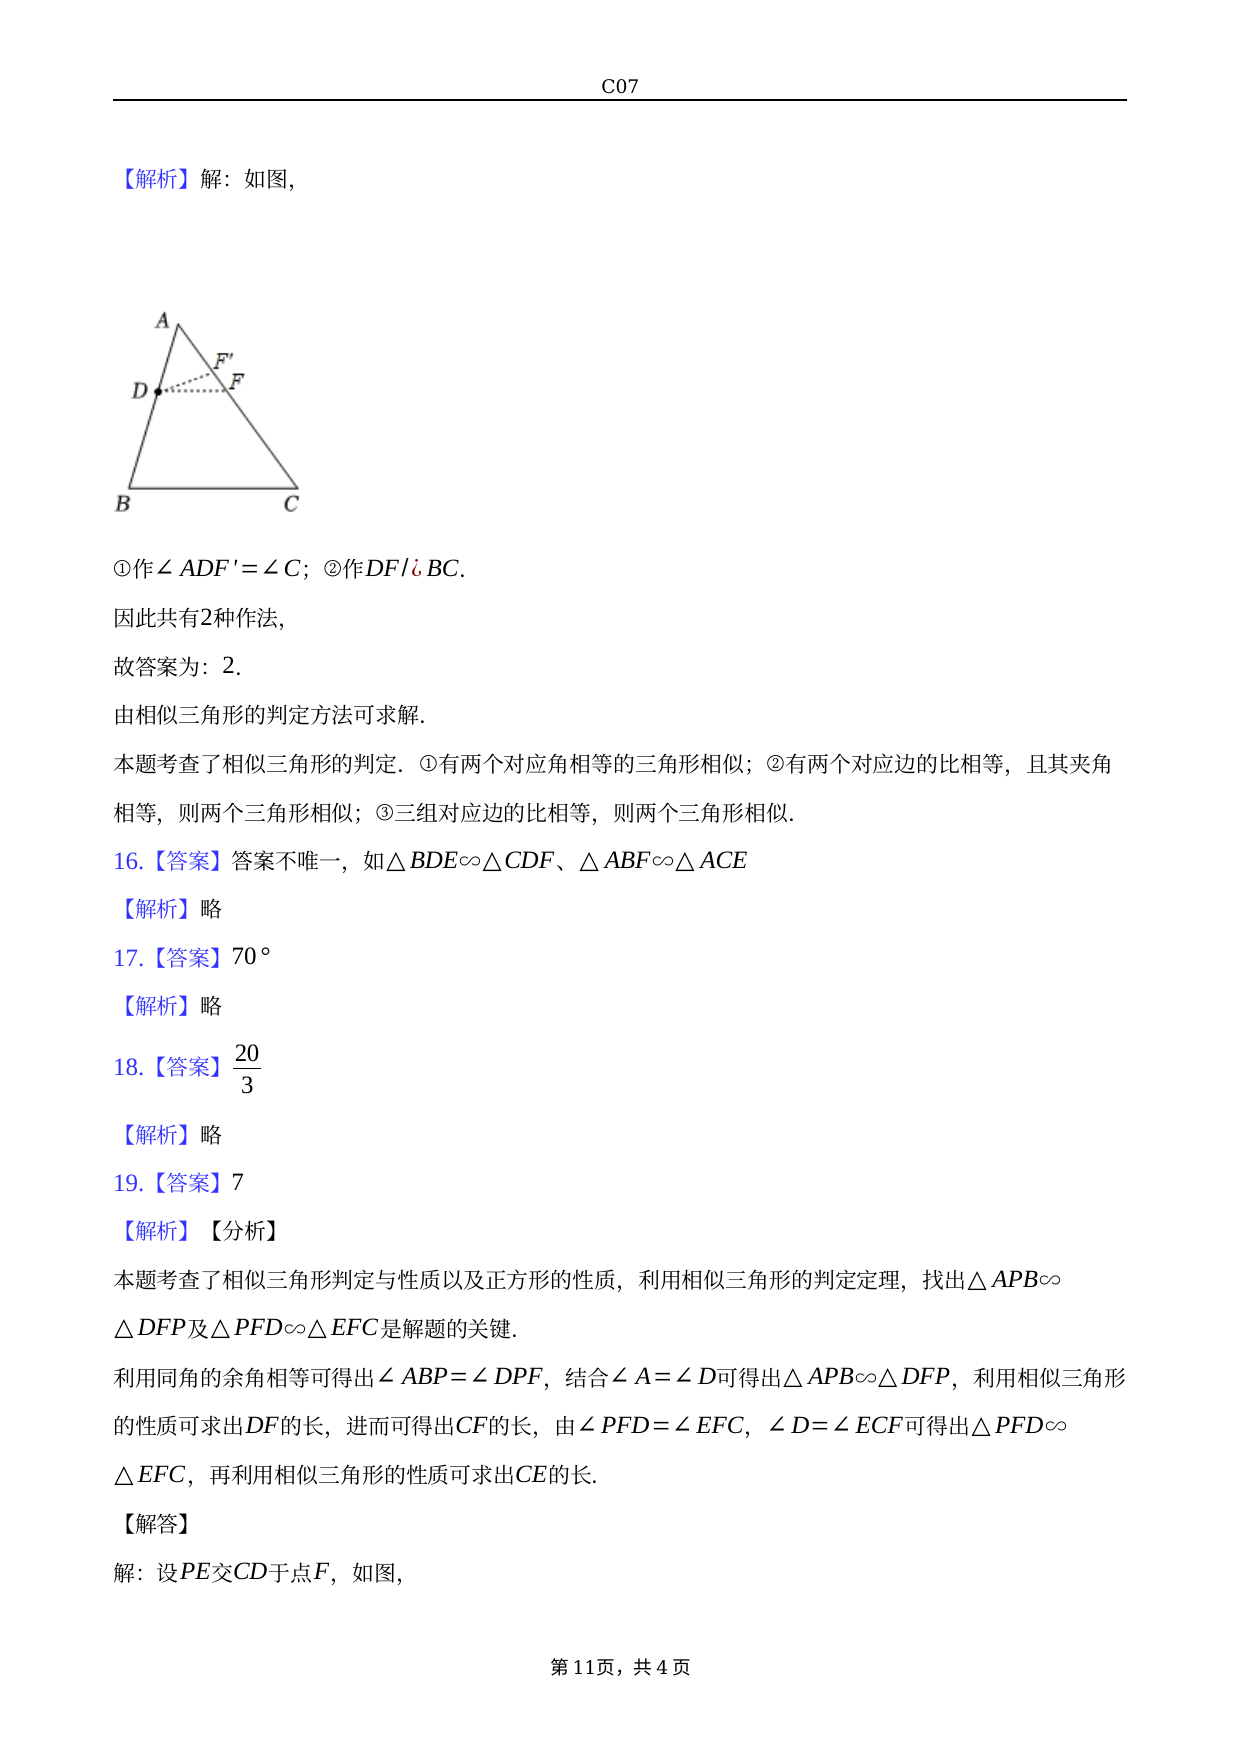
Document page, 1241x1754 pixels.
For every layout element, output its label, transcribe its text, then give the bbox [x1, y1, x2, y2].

text 17.【答案】 [113, 940, 1127, 973]
text 18.【答案】 [113, 1037, 1127, 1102]
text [113, 1214, 1127, 1588]
text 【解析】略 [113, 892, 1127, 925]
text 【解析】略 [113, 1118, 1127, 1150]
text 【解析】解：如图， 作；作． 因此共有种作法， 故答案为：． 由相似三角形的判定方法可求解． 本题考查了相似三角形的判定．有两个对应角相等的三角形相似；有两个对应边的比相等，且其夹角相等，则两个三角形相似；三组对应边的比相等，则两个三角形相似． [113, 162, 1127, 828]
text 【解析】略 [113, 989, 1127, 1021]
text 19.【答案】 [113, 1166, 1127, 1198]
picture [112, 308, 302, 515]
text 16.【答案】答案不唯一，如∽、∽ [113, 844, 1127, 876]
